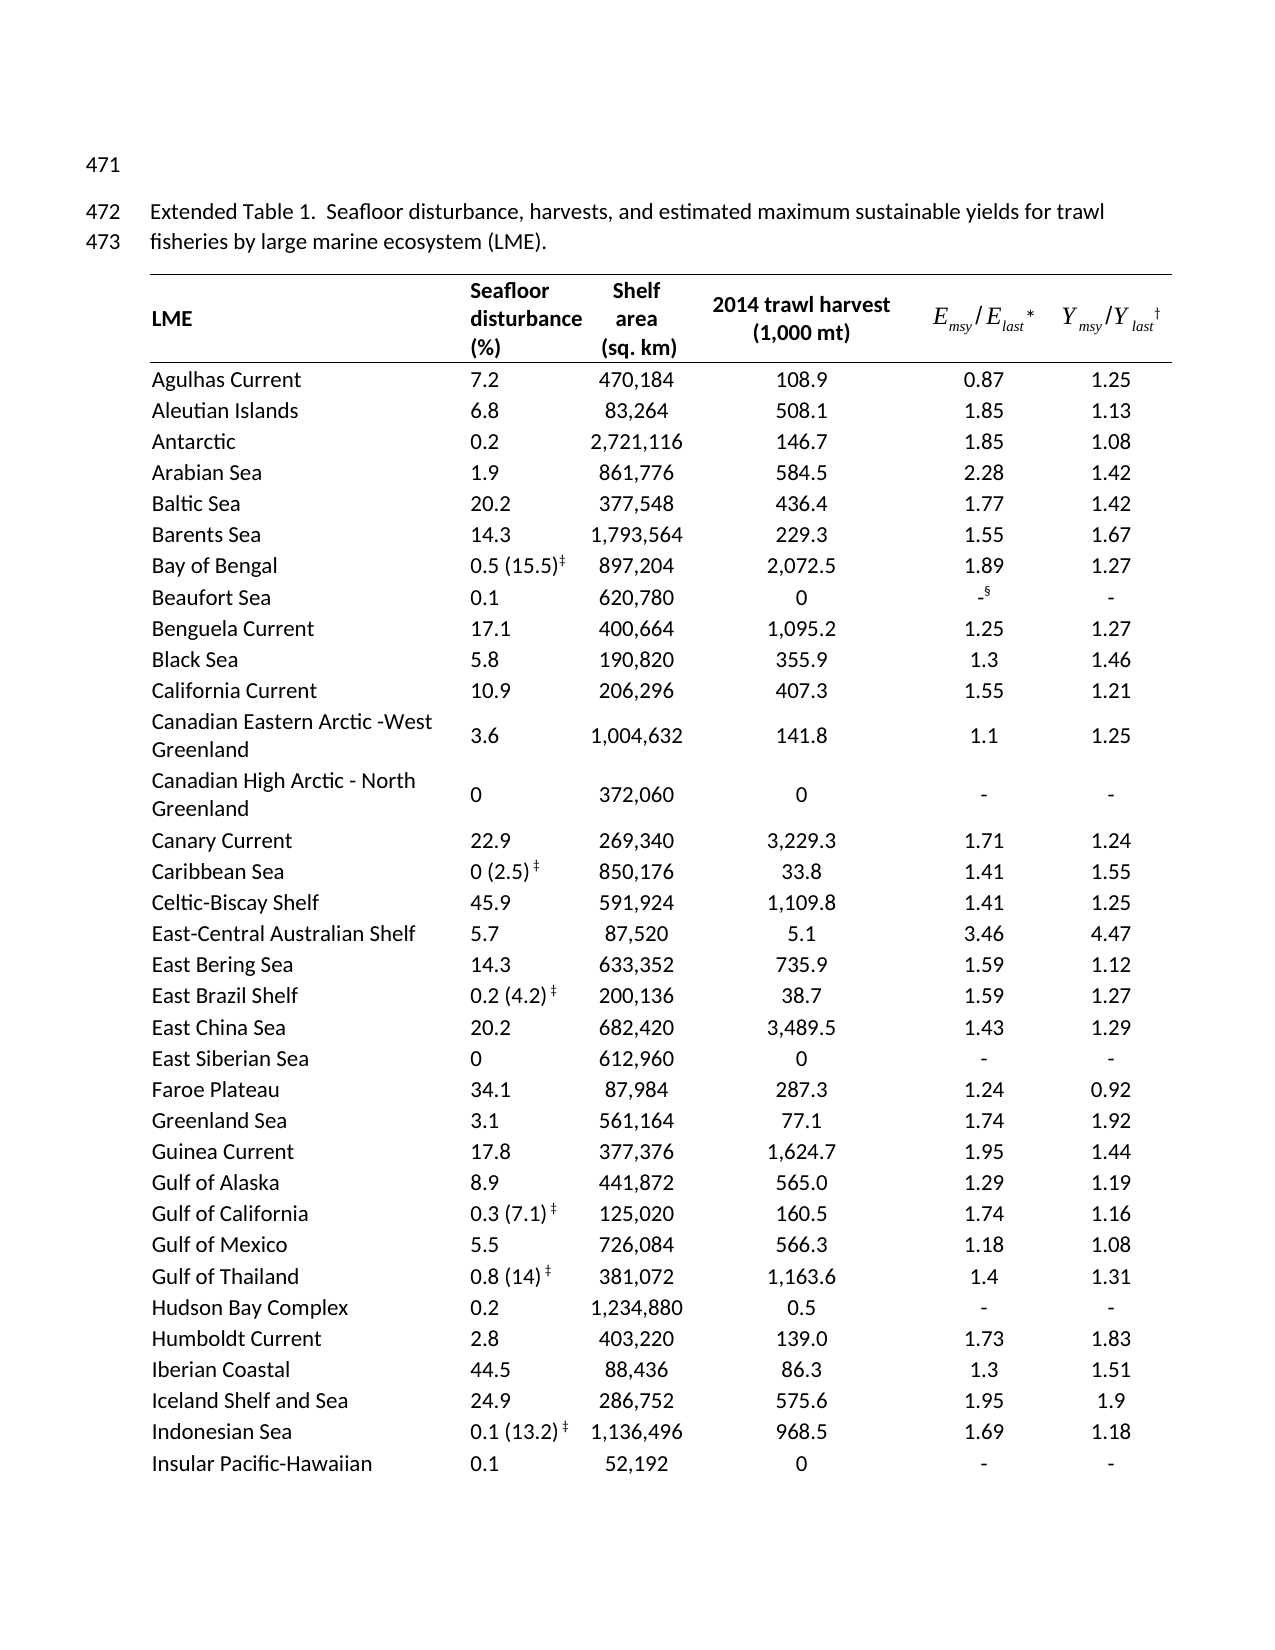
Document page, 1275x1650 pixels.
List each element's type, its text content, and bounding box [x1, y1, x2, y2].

table_cell 229.3 [685, 519, 918, 550]
table_cell 1.41 [918, 886, 1050, 918]
table_cell 1.27 [1050, 980, 1172, 1011]
table_cell Insular Pacific-Hawaiian [150, 1447, 468, 1478]
table_cell Celtic-Biscay Shelf [150, 886, 468, 918]
table_cell Caribbean Sea [150, 855, 468, 886]
table_cell 200,136 [588, 980, 685, 1011]
table_header 2014 trawl harvest (1,000 mt) [685, 275, 918, 362]
table_cell 5.7 [469, 918, 588, 949]
table_cell 0 [469, 765, 588, 824]
table_cell 1.43 [918, 1011, 1050, 1042]
table_cell 377,376 [588, 1136, 685, 1167]
table_cell 1.73 [918, 1323, 1050, 1354]
table_cell 33.8 [685, 855, 918, 886]
table_cell 139.0 [685, 1323, 918, 1354]
table_cell 1,624.7 [685, 1136, 918, 1167]
table_header Shelf area (sq. km) [588, 275, 685, 362]
table_cell 2,721,116 [588, 426, 685, 457]
table_cell 1.42 [1050, 488, 1172, 519]
table_cell 1.21 [1050, 675, 1172, 706]
table_cell 1.55 [1050, 855, 1172, 886]
table_cell 377,548 [588, 488, 685, 519]
table_cell 436.4 [685, 488, 918, 519]
text Extended Table 1. Seafloor disturbance, harvests, and estimated maximum sustainable yields for trawl fisheries by large marine ecosystem (LME). [150, 197, 1125, 255]
table_cell 1.83 [1050, 1323, 1172, 1354]
table_cell Humboldt Current [150, 1323, 468, 1354]
table_cell Gulf of Alaska [150, 1167, 468, 1198]
table_cell -§ [918, 581, 1050, 612]
table_cell 726,084 [588, 1229, 685, 1260]
table_cell 508.1 [685, 394, 918, 426]
table_cell 1.27 [1050, 613, 1172, 643]
table_cell 88,436 [588, 1354, 685, 1385]
table_cell Canary Current [150, 824, 468, 855]
table_cell 5.1 [685, 918, 918, 949]
table_cell East China Sea [150, 1011, 468, 1042]
table_cell 4.47 [1050, 918, 1172, 949]
table_cell - [918, 1291, 1050, 1322]
table_cell 355.9 [685, 644, 918, 675]
table_cell 0 (2.5) ‡ [469, 855, 588, 886]
table_cell 3.46 [918, 918, 1050, 949]
table_cell 14.3 [469, 519, 588, 550]
table_cell 1.31 [1050, 1260, 1172, 1291]
table_cell 287.3 [685, 1073, 918, 1104]
table_cell 1.51 [1050, 1354, 1172, 1385]
table_cell 1.3 [918, 1354, 1050, 1385]
table_cell 160.5 [685, 1198, 918, 1229]
table_cell Faroe Plateau [150, 1073, 468, 1104]
table_cell - [1050, 765, 1172, 824]
table_cell 34.1 [469, 1073, 588, 1104]
table_cell 206,296 [588, 675, 685, 706]
table_cell 87,984 [588, 1073, 685, 1104]
table_cell - [1050, 1447, 1172, 1478]
table_cell 1.08 [1050, 1229, 1172, 1260]
table_cell - [1050, 1291, 1172, 1322]
table_cell 1.55 [918, 675, 1050, 706]
table_cell 1.3 [918, 644, 1050, 675]
table_cell Indonesian Sea [150, 1416, 468, 1447]
table_cell 0.5 [685, 1291, 918, 1322]
table_cell 1.18 [1050, 1416, 1172, 1447]
table_cell 108.9 [685, 363, 918, 394]
table_cell 0.2 (4.2) ‡ [469, 980, 588, 1011]
table_cell 17.8 [469, 1136, 588, 1167]
table_cell Gulf of California [150, 1198, 468, 1229]
table_cell 591,924 [588, 886, 685, 918]
table_cell 1.08 [1050, 426, 1172, 457]
table_cell 0 [685, 1042, 918, 1073]
table_cell 87,520 [588, 918, 685, 949]
table_cell 407.3 [685, 675, 918, 706]
table_cell 1.25 [1050, 363, 1172, 394]
table_cell 561,164 [588, 1105, 685, 1136]
table_cell 3,229.3 [685, 824, 918, 855]
table_cell 52,192 [588, 1447, 685, 1478]
table_cell 1.13 [1050, 394, 1172, 426]
table_cell 1,095.2 [685, 613, 918, 643]
table_cell Antarctic [150, 426, 468, 457]
table_cell 1.16 [1050, 1198, 1172, 1229]
table_cell 1,004,632 [588, 706, 685, 765]
table_cell Beaufort Sea [150, 581, 468, 612]
table_cell 1.85 [918, 426, 1050, 457]
table_cell 400,664 [588, 613, 685, 643]
table_cell 968.5 [685, 1416, 918, 1447]
table_cell 1.24 [1050, 824, 1172, 855]
table_cell 141.8 [685, 706, 918, 765]
table_cell 7.2 [469, 363, 588, 394]
table_cell Arabian Sea [150, 457, 468, 488]
table_cell 1.9 [1050, 1385, 1172, 1416]
table_cell 77.1 [685, 1105, 918, 1136]
table_cell Hudson Bay Complex [150, 1291, 468, 1322]
table_header Seafloor disturbance (%) [469, 275, 588, 362]
table_header * [918, 275, 1050, 362]
table_cell Baltic Sea [150, 488, 468, 519]
table_cell 190,820 [588, 644, 685, 675]
table_cell 0.92 [1050, 1073, 1172, 1104]
table_cell Agulhas Current [150, 363, 468, 394]
table_cell East Siberian Sea [150, 1042, 468, 1073]
table_cell 0.2 [469, 1291, 588, 1322]
table_cell 0.1 [469, 581, 588, 612]
table_cell 3,489.5 [685, 1011, 918, 1042]
table_cell 6.8 [469, 394, 588, 426]
table_cell 1.77 [918, 488, 1050, 519]
table_cell Bay of Bengal [150, 550, 468, 581]
table_cell 1.67 [1050, 519, 1172, 550]
table_cell 1.19 [1050, 1167, 1172, 1198]
table_cell 575.6 [685, 1385, 918, 1416]
table_cell 17.1 [469, 613, 588, 643]
table_cell Gulf of Thailand [150, 1260, 468, 1291]
table_cell 0 [685, 765, 918, 824]
table_cell 897,204 [588, 550, 685, 581]
table_cell 1.4 [918, 1260, 1050, 1291]
table_cell 2.28 [918, 457, 1050, 488]
table_cell 45.9 [469, 886, 588, 918]
table_cell 1.41 [918, 855, 1050, 886]
table_cell 1.44 [1050, 1136, 1172, 1167]
table_cell 1.71 [918, 824, 1050, 855]
table_cell 0.3 (7.1) ‡ [469, 1198, 588, 1229]
table_cell 565.0 [685, 1167, 918, 1198]
table_cell 441,872 [588, 1167, 685, 1198]
table_cell 1,163.6 [685, 1260, 918, 1291]
table_cell - [918, 1447, 1050, 1478]
table_cell 22.9 [469, 824, 588, 855]
table_cell 1.25 [1050, 706, 1172, 765]
table_cell 1.92 [1050, 1105, 1172, 1136]
table_cell 2,072.5 [685, 550, 918, 581]
table_cell 403,220 [588, 1323, 685, 1354]
table_cell 1,793,564 [588, 519, 685, 550]
table_cell 0.1 (13.2) ‡ [469, 1416, 588, 1447]
table_cell 0.1 [469, 1447, 588, 1478]
table_cell 3.6 [469, 706, 588, 765]
table_cell 470,184 [588, 363, 685, 394]
table_cell 861,776 [588, 457, 685, 488]
table_cell Aleutian Islands [150, 394, 468, 426]
table_cell California Current [150, 675, 468, 706]
table_cell 1.1 [918, 706, 1050, 765]
table_cell 1.18 [918, 1229, 1050, 1260]
table_cell 286,752 [588, 1385, 685, 1416]
table_cell 1.25 [918, 613, 1050, 643]
table_cell 0.5 (15.5)‡ [469, 550, 588, 581]
table_cell 1.24 [918, 1073, 1050, 1104]
table_cell - [918, 765, 1050, 824]
table_cell 1.74 [918, 1105, 1050, 1136]
table_cell 620,780 [588, 581, 685, 612]
table_cell East-Central Australian Shelf [150, 918, 468, 949]
table_cell 83,264 [588, 394, 685, 426]
table_cell - [1050, 581, 1172, 612]
table_cell 682,420 [588, 1011, 685, 1042]
table_cell Iceland Shelf and Sea [150, 1385, 468, 1416]
table_cell Iberian Coastal [150, 1354, 468, 1385]
table_cell - [1050, 1042, 1172, 1073]
table_cell 38.7 [685, 980, 918, 1011]
table_cell 1.25 [1050, 886, 1172, 918]
table_cell Black Sea [150, 644, 468, 675]
table_cell 1.59 [918, 949, 1050, 980]
table_cell 5.8 [469, 644, 588, 675]
table_cell 269,340 [588, 824, 685, 855]
table_cell 14.3 [469, 949, 588, 980]
table_cell 566.3 [685, 1229, 918, 1260]
table_cell 1.85 [918, 394, 1050, 426]
table_cell 1.27 [1050, 550, 1172, 581]
table_cell Guinea Current [150, 1136, 468, 1167]
table_cell 1.95 [918, 1385, 1050, 1416]
table_cell 44.5 [469, 1354, 588, 1385]
table_cell 1.29 [918, 1167, 1050, 1198]
table_cell 1.89 [918, 550, 1050, 581]
table_cell 1.55 [918, 519, 1050, 550]
table_cell 1.42 [1050, 457, 1172, 488]
table_cell 0.8 (14) ‡ [469, 1260, 588, 1291]
table_cell 0 [469, 1042, 588, 1073]
table_cell 633,352 [588, 949, 685, 980]
table_cell Benguela Current [150, 613, 468, 643]
table_cell 1.74 [918, 1198, 1050, 1229]
table_cell 0 [685, 1447, 918, 1478]
table_cell 381,072 [588, 1260, 685, 1291]
table_cell 3.1 [469, 1105, 588, 1136]
table_cell 1,109.8 [685, 886, 918, 918]
table_cell 1.95 [918, 1136, 1050, 1167]
table_cell 372,060 [588, 765, 685, 824]
table_cell 1.69 [918, 1416, 1050, 1447]
table_cell 1.9 [469, 457, 588, 488]
table_cell 1.59 [918, 980, 1050, 1011]
table_cell 1.12 [1050, 949, 1172, 980]
table_cell 86.3 [685, 1354, 918, 1385]
table_cell East Bering Sea [150, 949, 468, 980]
table_cell 24.9 [469, 1385, 588, 1416]
table_cell 1,234,880 [588, 1291, 685, 1322]
table_cell 20.2 [469, 1011, 588, 1042]
table_cell East Brazil Shelf [150, 980, 468, 1011]
table_cell 1,136,496 [588, 1416, 685, 1447]
table_cell 5.5 [469, 1229, 588, 1260]
table_cell Canadian Eastern Arctic -West Greenland [150, 706, 468, 765]
table_cell 0 [685, 581, 918, 612]
table_header LME [150, 275, 468, 362]
table_cell 10.9 [469, 675, 588, 706]
table_cell 1.29 [1050, 1011, 1172, 1042]
table_cell 8.9 [469, 1167, 588, 1198]
table_cell Barents Sea [150, 519, 468, 550]
table_cell 612,960 [588, 1042, 685, 1073]
table_cell 20.2 [469, 488, 588, 519]
table_cell 146.7 [685, 426, 918, 457]
table_header † [1050, 275, 1172, 362]
table_cell Canadian High Arctic - North Greenland [150, 765, 468, 824]
table_cell 0.2 [469, 426, 588, 457]
table_cell - [918, 1042, 1050, 1073]
table_cell 125,020 [588, 1198, 685, 1229]
table_cell 735.9 [685, 949, 918, 980]
table_cell Greenland Sea [150, 1105, 468, 1136]
table_cell 1.46 [1050, 644, 1172, 675]
table_cell Gulf of Mexico [150, 1229, 468, 1260]
table_cell 850,176 [588, 855, 685, 886]
table_cell 0.87 [918, 363, 1050, 394]
table_cell 2.8 [469, 1323, 588, 1354]
table_cell 584.5 [685, 457, 918, 488]
